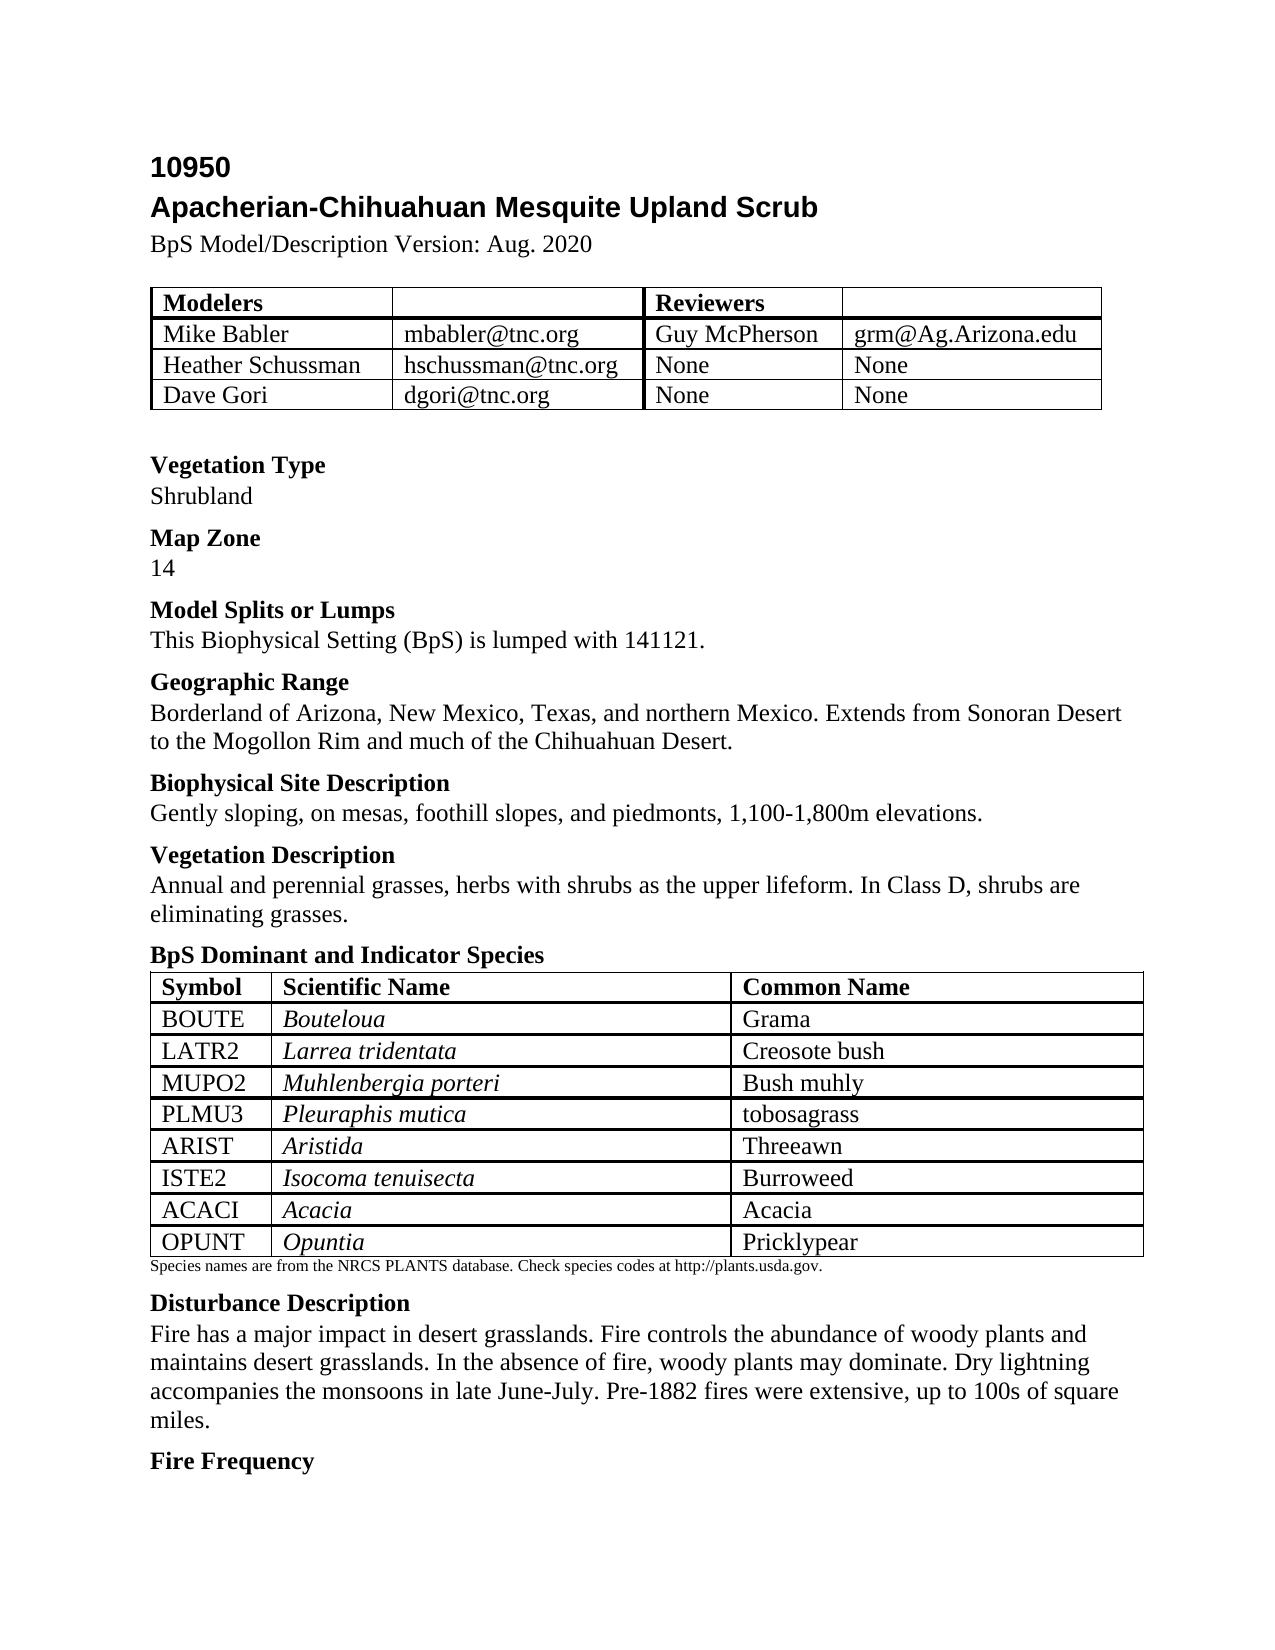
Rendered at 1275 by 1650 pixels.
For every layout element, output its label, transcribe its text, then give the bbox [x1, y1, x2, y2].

table_cell Bouteloua [272, 1004, 730, 1033]
table_cell ISTE2 [151, 1163, 271, 1192]
text Vegetation Description [150, 840, 1125, 868]
text Fire Frequency [150, 1446, 1125, 1475]
table_cell Burroweed [732, 1163, 1143, 1192]
title 10950 [150, 150, 1125, 183]
table_cell None [646, 380, 842, 409]
text Shrubland [150, 481, 1125, 510]
table_header Reviewers [646, 288, 842, 316]
table_cell Muhlenbergia porteri [272, 1068, 730, 1096]
text BpS Model/Description Version: Aug. 2020 [150, 229, 1125, 258]
table_cell Pleuraphis mutica [272, 1100, 730, 1128]
table_cell BOUTE [151, 1004, 271, 1033]
text Disturbance Description [150, 1288, 1125, 1317]
table_cell Guy McPherson [646, 320, 842, 348]
text Annual and perennial grasses, herbs with shrubs as the upper lifeform. In Class D, shrubs are eliminating grasses. [150, 871, 1125, 928]
text Model Splits or Lumps [150, 595, 1125, 623]
table_cell OPUNT [151, 1227, 271, 1256]
table_cell Pricklypear [732, 1227, 1143, 1256]
table_cell Heather Schussman [153, 350, 392, 378]
table_header Scientific Name [272, 973, 730, 1001]
text Geographic Range [150, 667, 1125, 696]
table_cell mbabler@tnc.org [393, 320, 642, 348]
text Gently sloping, on mesas, foothill slopes, and piedmonts, 1,100-1,800m elevations. [150, 798, 1125, 827]
table_cell Threeawn [732, 1131, 1143, 1160]
table_cell Dave Gori [153, 380, 392, 409]
text Map Zone [150, 523, 1125, 551]
table_cell dgori@tnc.org [393, 380, 642, 409]
table_cell Opuntia [272, 1227, 730, 1256]
table_cell PLMU3 [151, 1100, 271, 1128]
table_cell None [843, 350, 1101, 378]
table_cell MUPO2 [151, 1068, 271, 1096]
table_cell tobosagrass [732, 1100, 1143, 1128]
table_cell Acacia [732, 1195, 1143, 1224]
table_header [843, 288, 1101, 316]
title Apacherian-Chihuahuan Mesquite Upland Scrub [150, 190, 1125, 223]
text Biophysical Site Description [150, 768, 1125, 796]
table_cell ARIST [151, 1131, 271, 1160]
table_cell LATR2 [151, 1036, 271, 1064]
table_cell Larrea tridentata [272, 1036, 730, 1064]
text 14 [150, 553, 1125, 582]
table_cell Mike Babler [153, 320, 392, 348]
table_cell Acacia [272, 1195, 730, 1224]
table_header Symbol [151, 973, 271, 1001]
text Borderland of Arizona, New Mexico, Texas, and northern Mexico. Extends from Sonoran Desert to the Mogollon Rim and much of the Chihuahuan Desert. [150, 698, 1125, 755]
table_cell Creosote bush [732, 1036, 1143, 1064]
table_cell None [646, 350, 842, 378]
table_header [393, 288, 642, 316]
table_cell Aristida [272, 1131, 730, 1160]
table_cell None [843, 380, 1101, 409]
table_cell hschussman@tnc.org [393, 350, 642, 378]
table_header Modelers [153, 288, 392, 316]
text Species names are from the NRCS PLANTS database. Check species codes at http://plants.usda.gov. [150, 1257, 1125, 1275]
table_cell Isocoma tenuisecta [272, 1163, 730, 1192]
table_cell Bush muhly [732, 1068, 1143, 1096]
table_header Common Name [732, 973, 1143, 1001]
text This Biophysical Setting (BpS) is lumped with 141121. [150, 626, 1125, 654]
text Fire has a major impact in desert grasslands. Fire controls the abundance of woody plants and maintains desert grasslands. In the absence of fire, woody plants may dominate. Dry lightning accompanies the monsoons in late June-July. Pre-1882 fires were extensive, up to 100s of square miles. [150, 1319, 1125, 1434]
table_cell ACACI [151, 1195, 271, 1224]
table_cell Grama [732, 1004, 1143, 1033]
text Vegetation Type [150, 451, 1125, 479]
table_cell grm@Ag.Arizona.edu [843, 320, 1101, 348]
text BpS Dominant and Indicator Species [150, 941, 1125, 969]
